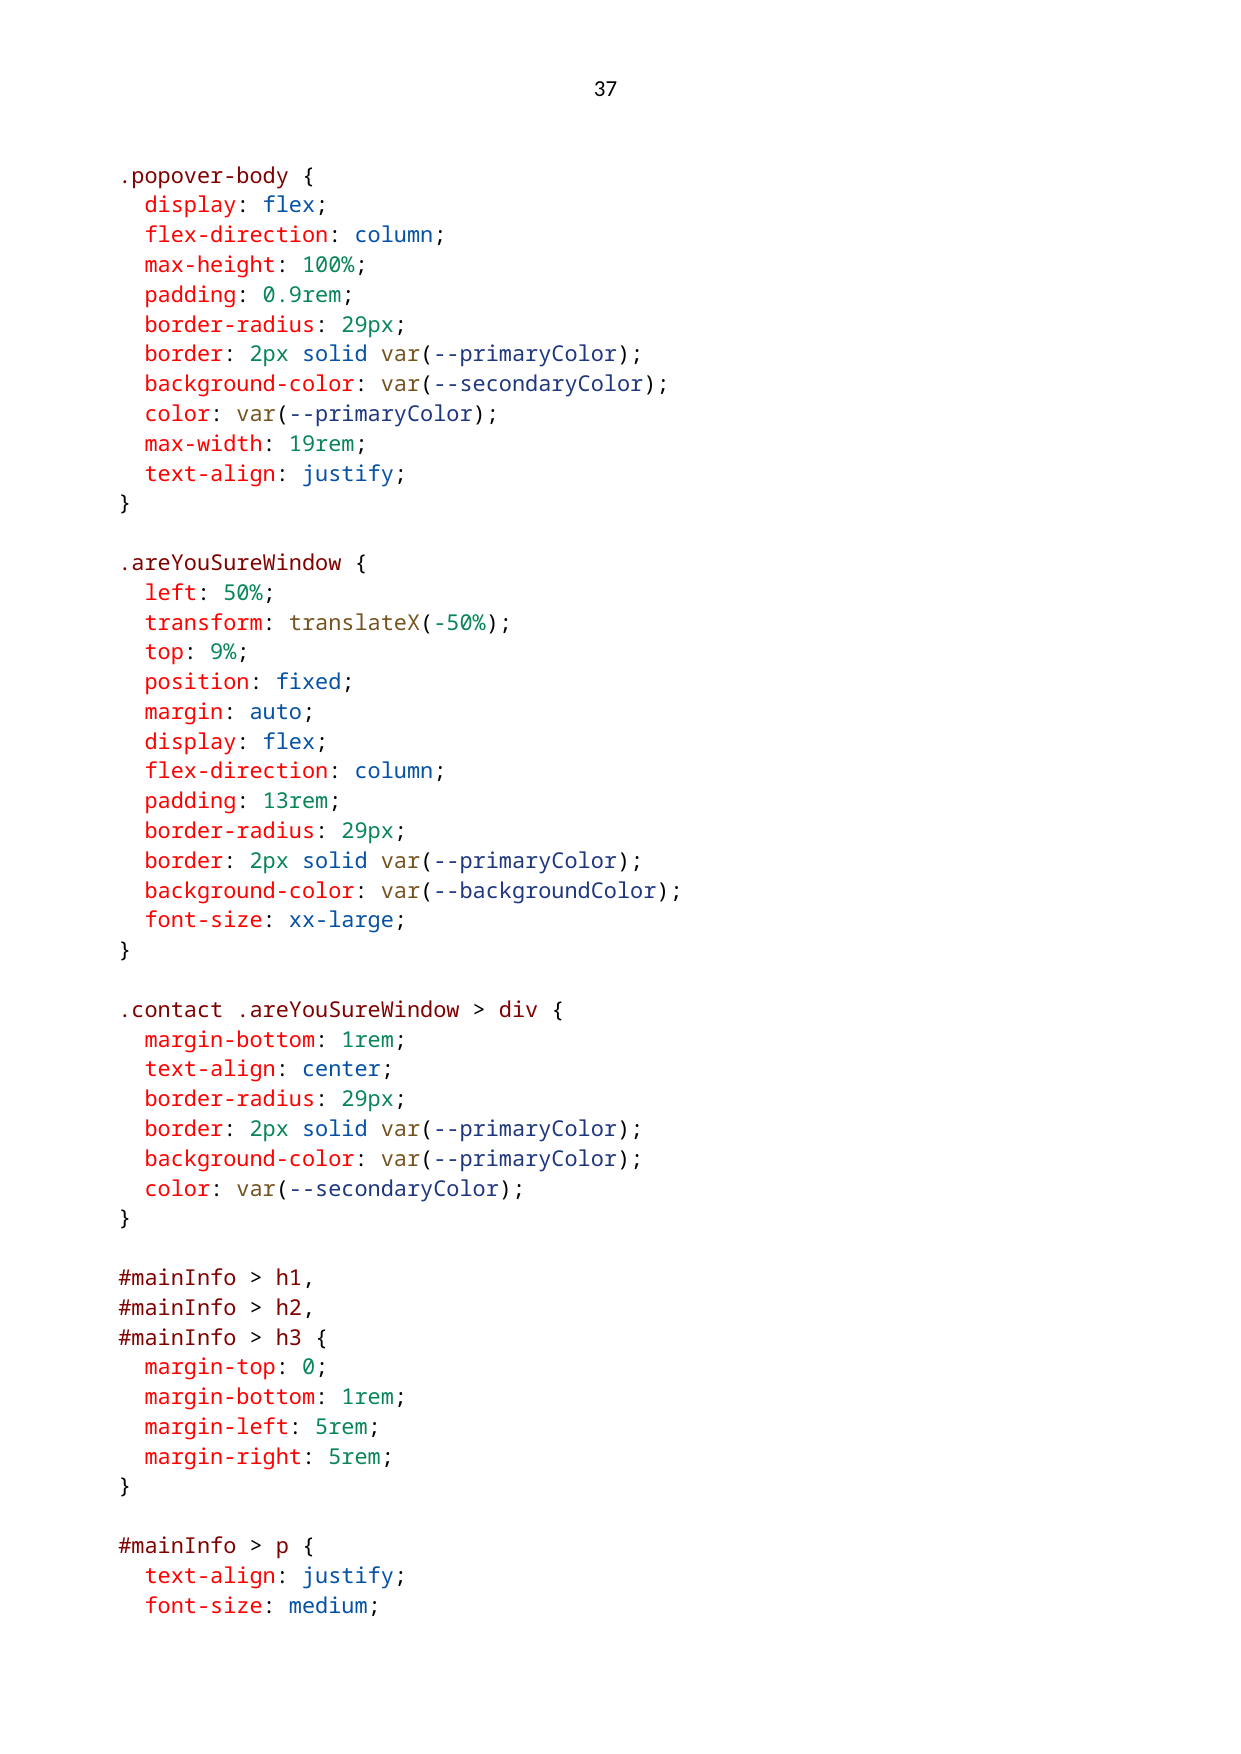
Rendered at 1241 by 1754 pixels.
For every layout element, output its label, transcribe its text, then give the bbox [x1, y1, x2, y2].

text } [118, 1202, 1152, 1232]
text text-align: justify; [118, 1560, 1152, 1590]
text left: 50%; [118, 577, 1152, 607]
text margin: auto; [118, 696, 1152, 726]
text display: flex; [118, 726, 1152, 756]
text flex-direction: column; [118, 219, 1152, 249]
text margin-bottom: 1rem; [118, 1024, 1152, 1053]
text #mainInfo > h1, [118, 1262, 1152, 1292]
text .popover-body { [118, 160, 1152, 189]
text } [118, 934, 1152, 964]
text border: 2px solid var(--primaryColor); [118, 1113, 1152, 1143]
text transform: translateX(-50%); [118, 607, 1152, 636]
text #mainInfo > h2, [118, 1292, 1152, 1322]
text border-radius: 29px; [118, 815, 1152, 845]
text border-radius: 29px; [118, 309, 1152, 338]
text } [118, 487, 1152, 517]
text margin-top: 0; [118, 1351, 1152, 1381]
text #mainInfo > h3 { [118, 1322, 1152, 1351]
text background-color: var(--secondaryColor); [118, 368, 1152, 398]
text background-color: var(--primaryColor); [118, 1143, 1152, 1173]
text text-align: justify; [118, 458, 1152, 487]
text top: 9%; [118, 636, 1152, 666]
text padding: 13rem; [118, 785, 1152, 815]
text } [118, 1471, 1152, 1500]
text .areYouSureWindow { [118, 547, 1152, 577]
text max-height: 100%; [118, 249, 1152, 279]
text margin-bottom: 1rem; [118, 1381, 1152, 1411]
text margin-right: 5rem; [118, 1441, 1152, 1471]
text display: flex; [118, 189, 1152, 219]
text font-size: medium; [118, 1590, 1152, 1619]
text border: 2px solid var(--primaryColor); [118, 338, 1152, 368]
text text-align: center; [118, 1053, 1152, 1083]
text background-color: var(--backgroundColor); [118, 875, 1152, 904]
text max-width: 19rem; [118, 428, 1152, 458]
text position: fixed; [118, 666, 1152, 696]
text color: var(--primaryColor); [118, 398, 1152, 428]
text padding: 0.9rem; [118, 279, 1152, 309]
text .contact .areYouSureWindow > div { [118, 994, 1152, 1024]
text border-radius: 29px; [118, 1083, 1152, 1113]
text flex-direction: column; [118, 756, 1152, 785]
text border: 2px solid var(--primaryColor); [118, 845, 1152, 875]
text font-size: xx-large; [118, 904, 1152, 934]
text #mainInfo > p { [118, 1530, 1152, 1560]
text margin-left: 5rem; [118, 1411, 1152, 1441]
text color: var(--secondaryColor); [118, 1173, 1152, 1202]
